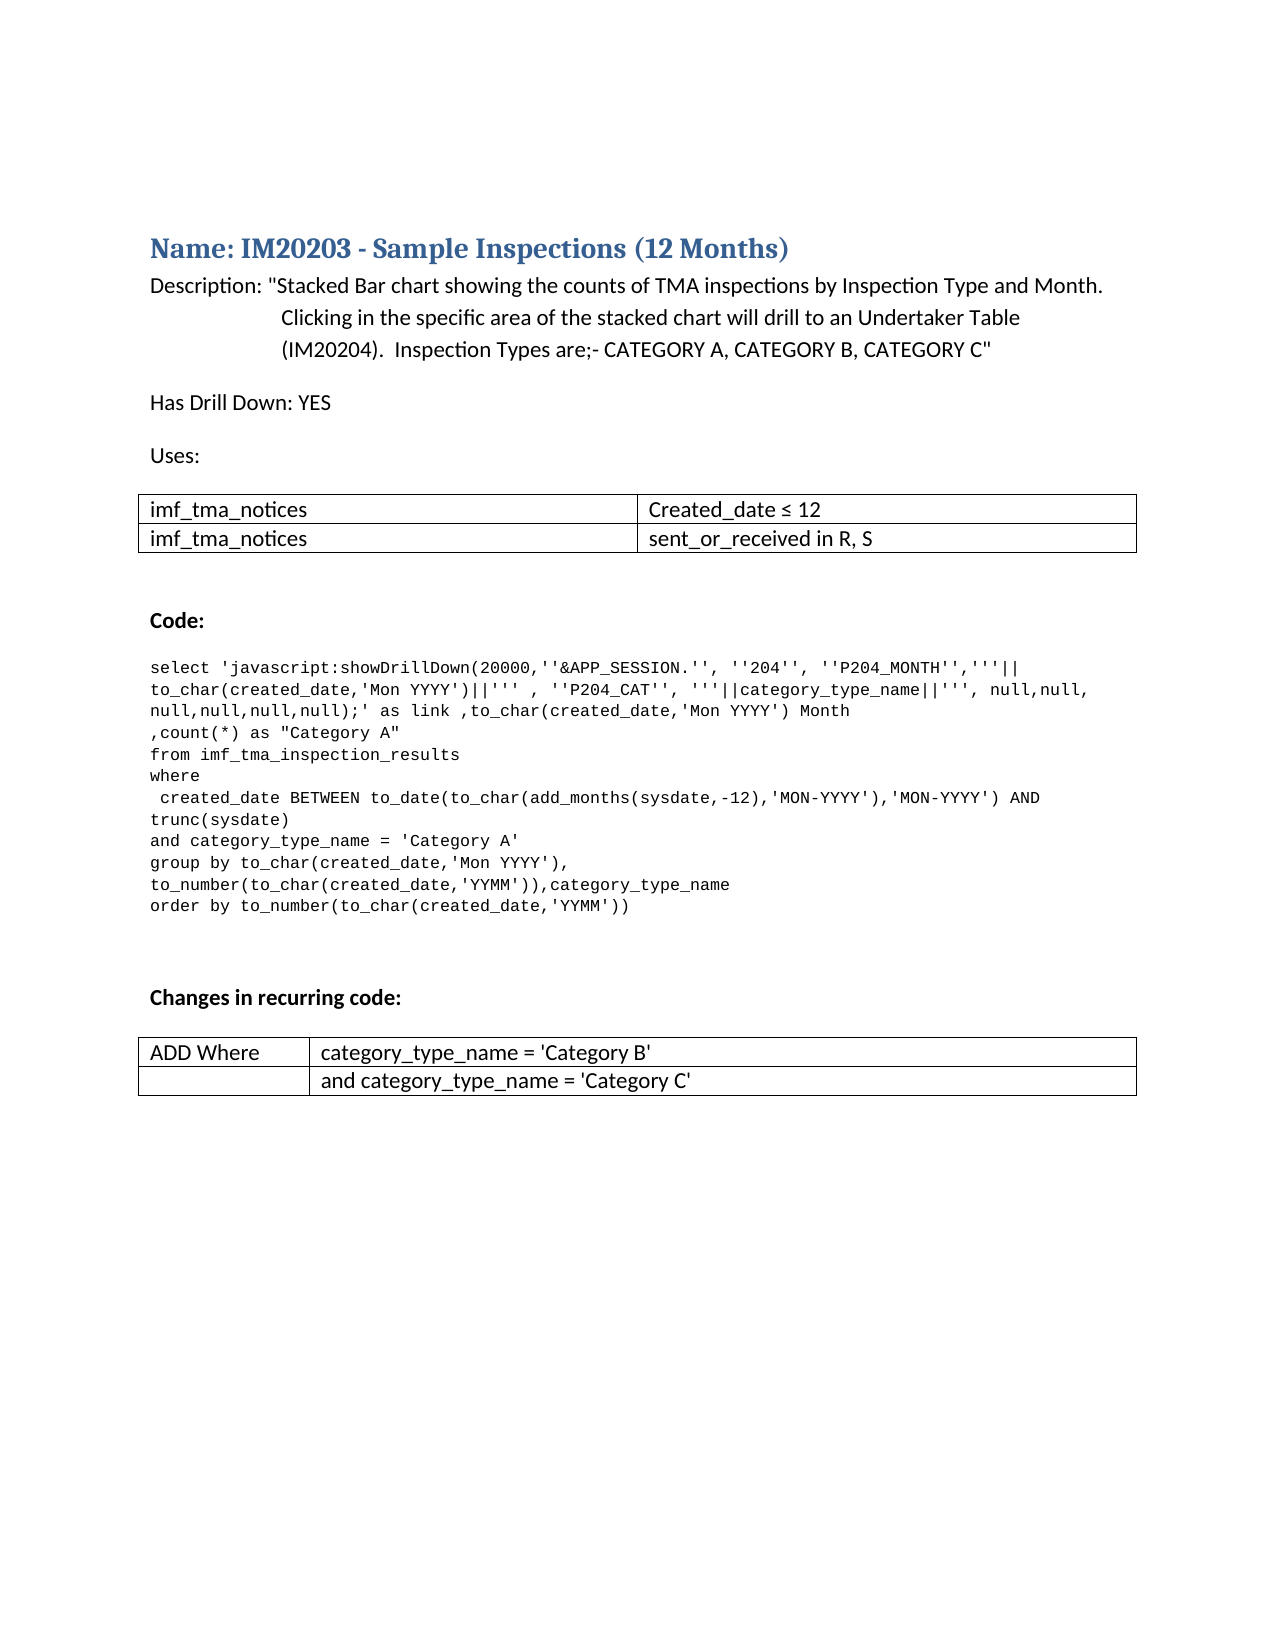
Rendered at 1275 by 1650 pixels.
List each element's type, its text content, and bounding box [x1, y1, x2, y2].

text and category_type_name = 'Category A' [150, 833, 1125, 852]
table_header Created_date ≤ 12 [638, 495, 1136, 523]
text Has Drill Down: YES [150, 388, 1125, 416]
text Description: "Stacked Bar chart showing the counts of TMA inspections by Inspection Type and Month. Clicking in the specific area of the stacked chart will drill to an Undertaker Table (IM20204). Inspection Types are;- CATEGORY A, CATEGORY B, CATEGORY C" [150, 271, 1125, 363]
text group by to_char(created_date,'Mon YYYY'), to_number(to_char(created_date,'YYMM')),category_type_name [150, 854, 1125, 895]
text select 'javascript:showDrillDown(20000,''&APP_SESSION.'', ''204'', ''P204_MONTH'','''||to_char(created_date,'Mon YYYY')||''' , ''P204_CAT'', '''||category_type_name||''', null,null, null,null,null,null);' as link ,to_char(created_date,'Mon YYYY') Month [150, 659, 1125, 722]
table_cell imf_tma_notices [139, 524, 637, 552]
text where [150, 768, 1125, 787]
text Code: [150, 606, 1125, 634]
table_cell and category_type_name = 'Category C' [310, 1067, 1136, 1095]
table_header category_type_name = 'Category B' [310, 1038, 1136, 1066]
table_header ADD Where [139, 1038, 309, 1066]
subtitle Name: IM20203 - Sample Inspections (12 Months) [150, 232, 1125, 266]
table_header imf_tma_notices [139, 495, 637, 523]
table_cell sent_or_received in R, S [638, 524, 1136, 552]
text Uses: [150, 441, 1125, 469]
text order by to_number(to_char(created_date,'YYMM')) [150, 898, 1125, 917]
text created_date BETWEEN to_date(to_char(add_months(sysdate,-12),'MON-YYYY'),'MON-YYYY') AND trunc(sysdate) [150, 789, 1125, 830]
text from imf_tma_inspection_results [150, 746, 1125, 765]
text Changes in recurring code: [150, 983, 1125, 1012]
text ,count(*) as "Category A" [150, 724, 1125, 743]
table_cell [139, 1067, 309, 1095]
